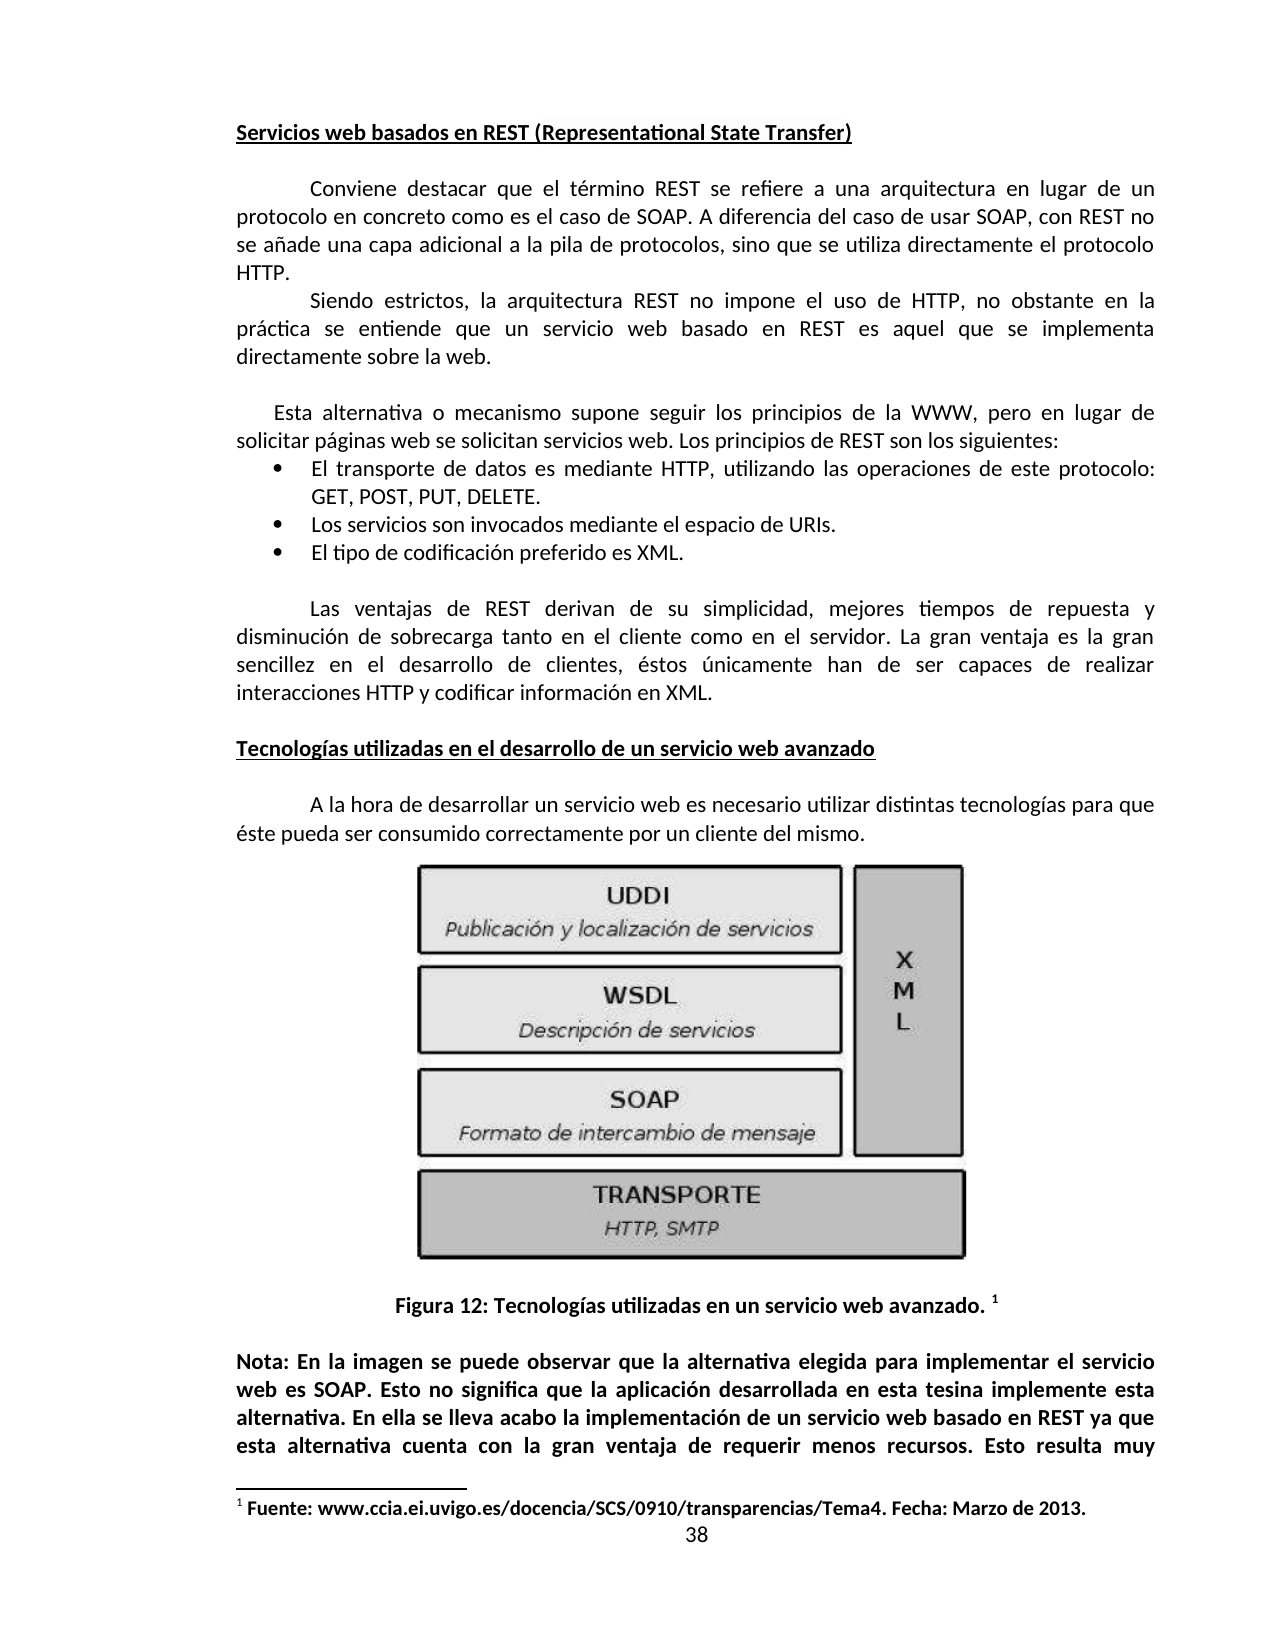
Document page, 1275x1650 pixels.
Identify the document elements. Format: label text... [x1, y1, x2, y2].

text Tecnologías utilizadas en el desarrollo de un servicio web avanzado [236, 734, 1157, 763]
text Las ventajas de REST derivan de su simplicidad, mejores tiempos de repuesta y disminución de sobrecarga tanto en el cliente como en el servidor. La gran ventaja es la gran sencillez en el desarrollo de clientes, éstos únicamente han de ser capaces de realizar interacciones HTTP y codificar información en XML. [236, 594, 1157, 707]
list El transporte de datos es mediante HTTP, utilizando las operaciones de este protocolo: GET, POST, PUT, DELETE. [274, 454, 1157, 510]
text Servicios web basados en REST (Representational State Transfer) [236, 118, 542, 142]
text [236, 1347, 1157, 1459]
text Siendo estrictos, la arquitectura REST no impone el uso de HTTP, no obstante en la práctica se entiende que un servicio web basado en REST es aquel que se implementa directamente sobre la web. [236, 286, 1157, 370]
text Conviene destacar que el término REST se refiere a una arquitectura en lugar de un protocolo en concreto como es el caso de SOAP. A diferencia del caso de usar SOAP, con REST no se añade una capa adicional a la pila de protocolos, sino que se utiliza directamente el protocolo HTTP. [236, 174, 1157, 286]
picture [408, 846, 985, 1263]
text Figura 12: Tecnologías utilizadas en un servicio web avanzado. [236, 1291, 1157, 1319]
text A la hora de desarrollar un servicio web es necesario utilizar distintas tecnologías para que éste pueda ser consumido correctamente por un cliente del mismo. [236, 791, 1157, 847]
text Esta alternativa o mecanismo supone seguir los principios de la WWW, pero en lugar de solicitar páginas web se solicitan servicios web. Los principios de REST son los siguientes: [236, 398, 1157, 454]
list Los servicios son invocados mediante el espacio de URIs. [274, 510, 1157, 538]
text Servicios web basados en REST (Representational State Transfer) [844, 118, 1157, 146]
list El tipo de codificación preferido es XML. [274, 538, 1157, 566]
